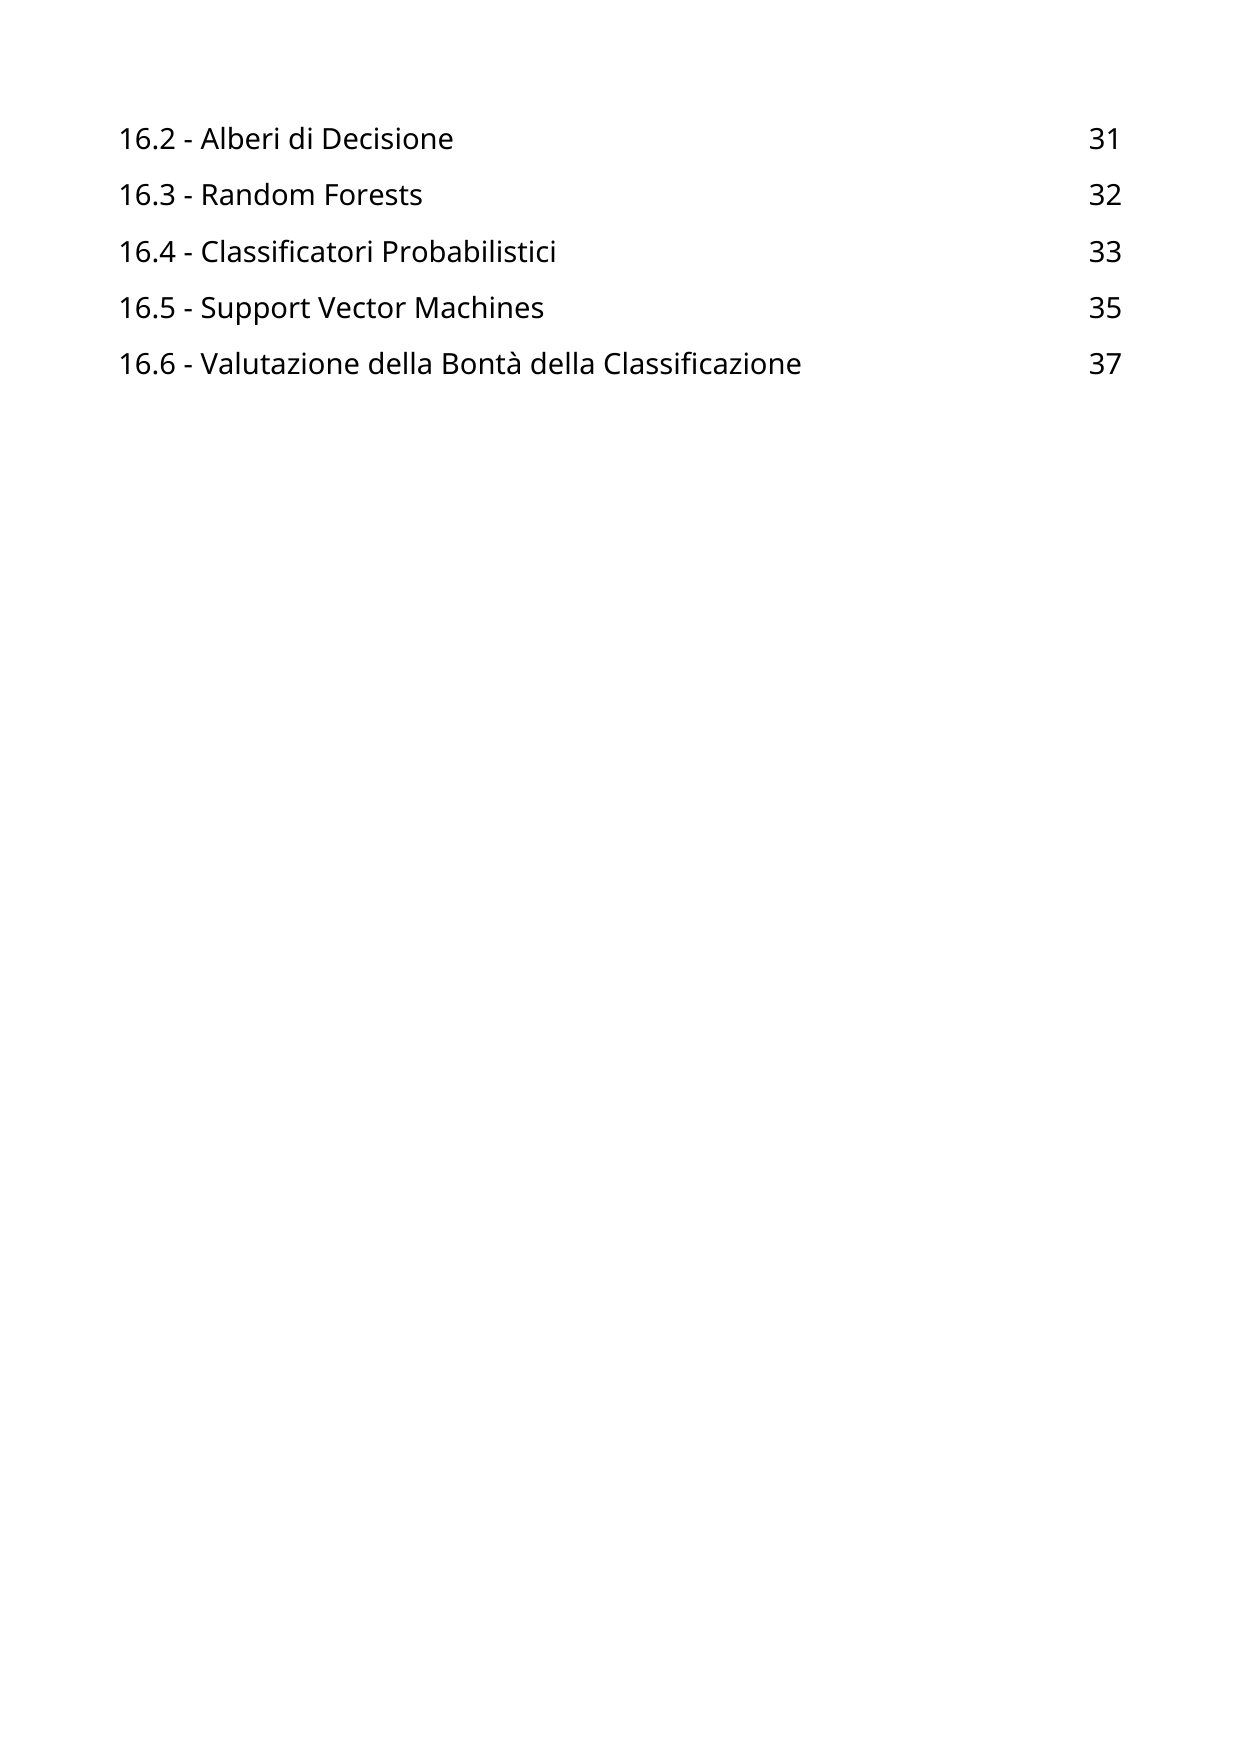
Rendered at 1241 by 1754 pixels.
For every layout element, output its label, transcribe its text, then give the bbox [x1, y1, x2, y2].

text 16.4 - Classificatori Probabilistici 33 [118, 231, 1122, 271]
text 16.2 - Alberi di Decisione 31 [118, 118, 1122, 158]
text 16.5 - Support Vector Machines 35 [118, 287, 1122, 327]
text 16.6 - Valutazione della Bontà della Classificazione 37 [118, 343, 1122, 383]
text 16.3 - Random Forests 32 [118, 174, 1122, 214]
